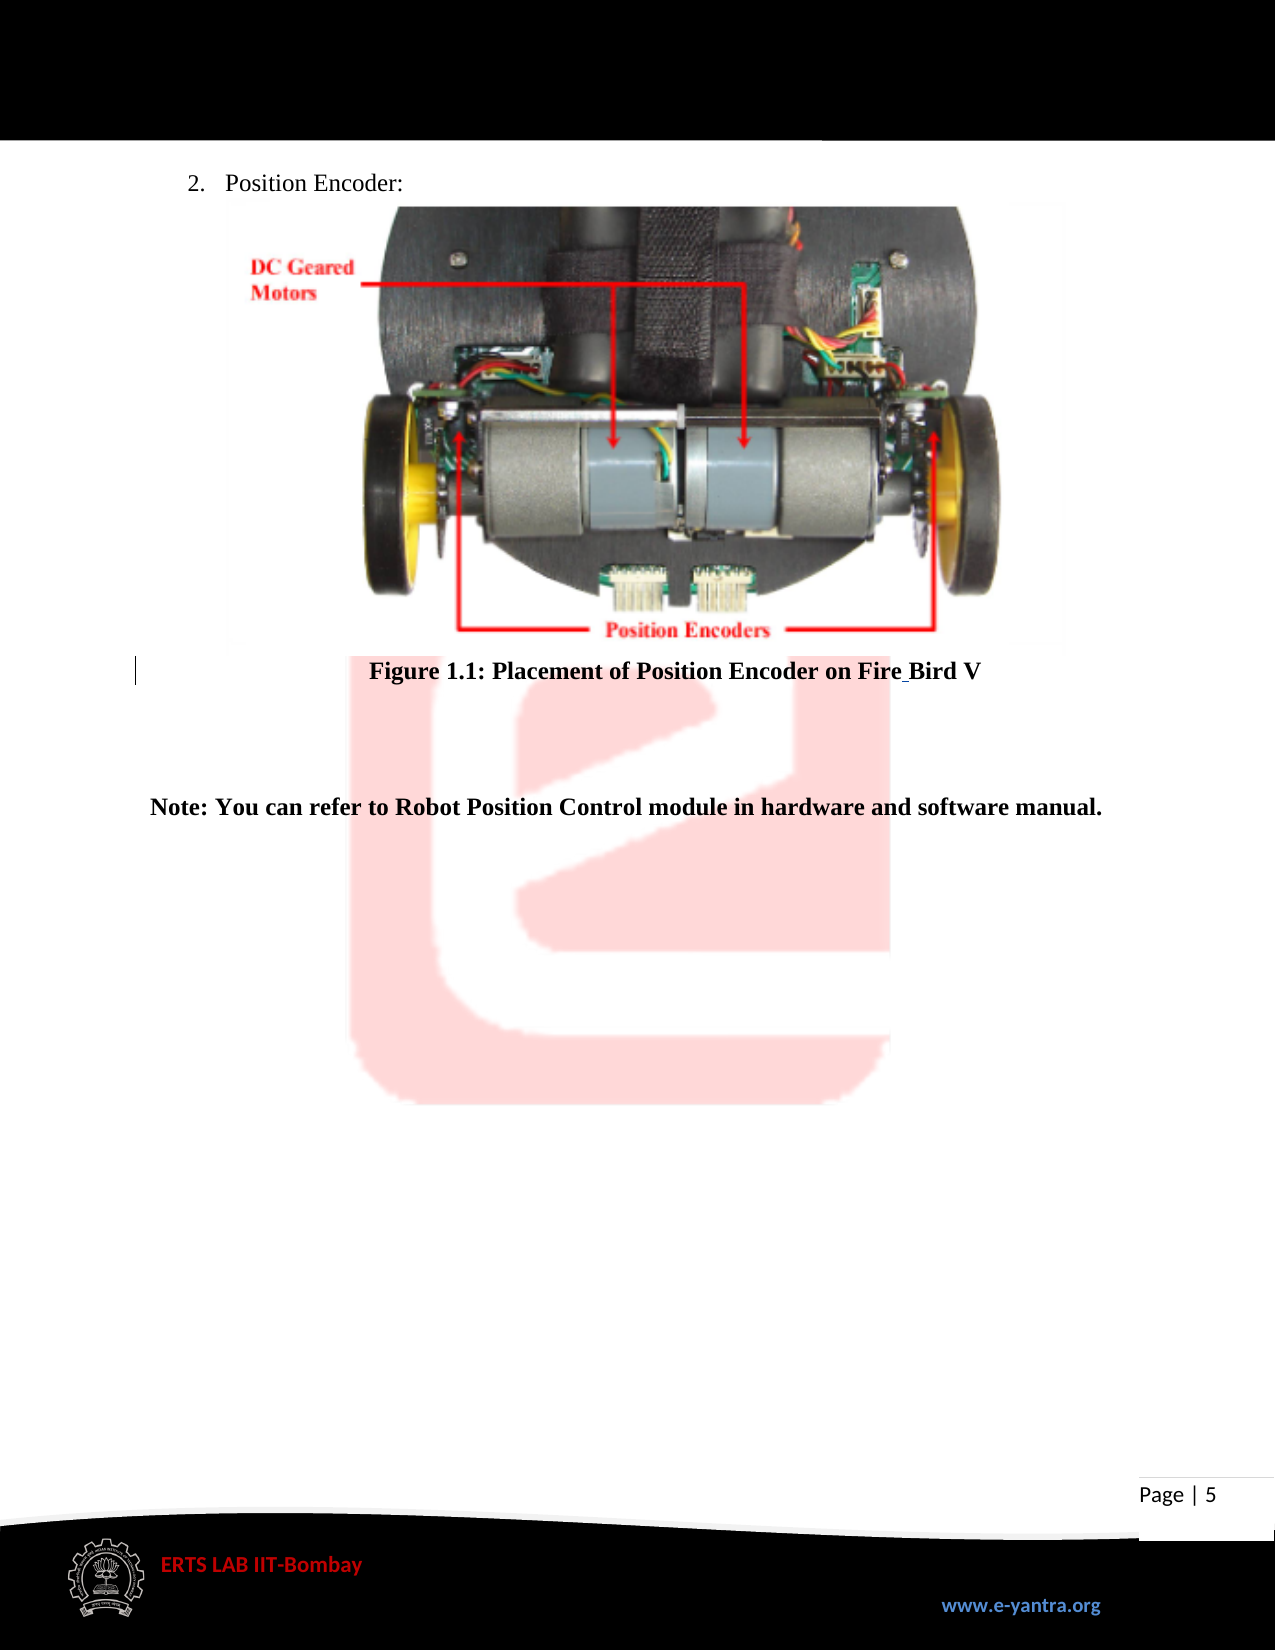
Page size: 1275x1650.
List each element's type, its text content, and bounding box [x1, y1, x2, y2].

picture [225, 196, 1073, 656]
text Note: You can refer to Robot Position Control module in hardware and software manual. [150, 792, 1125, 821]
list Figure 1.1: Placement of Position Encoder on FireBird V [225, 656, 1125, 684]
list Position Encoder: [187, 168, 1125, 196]
